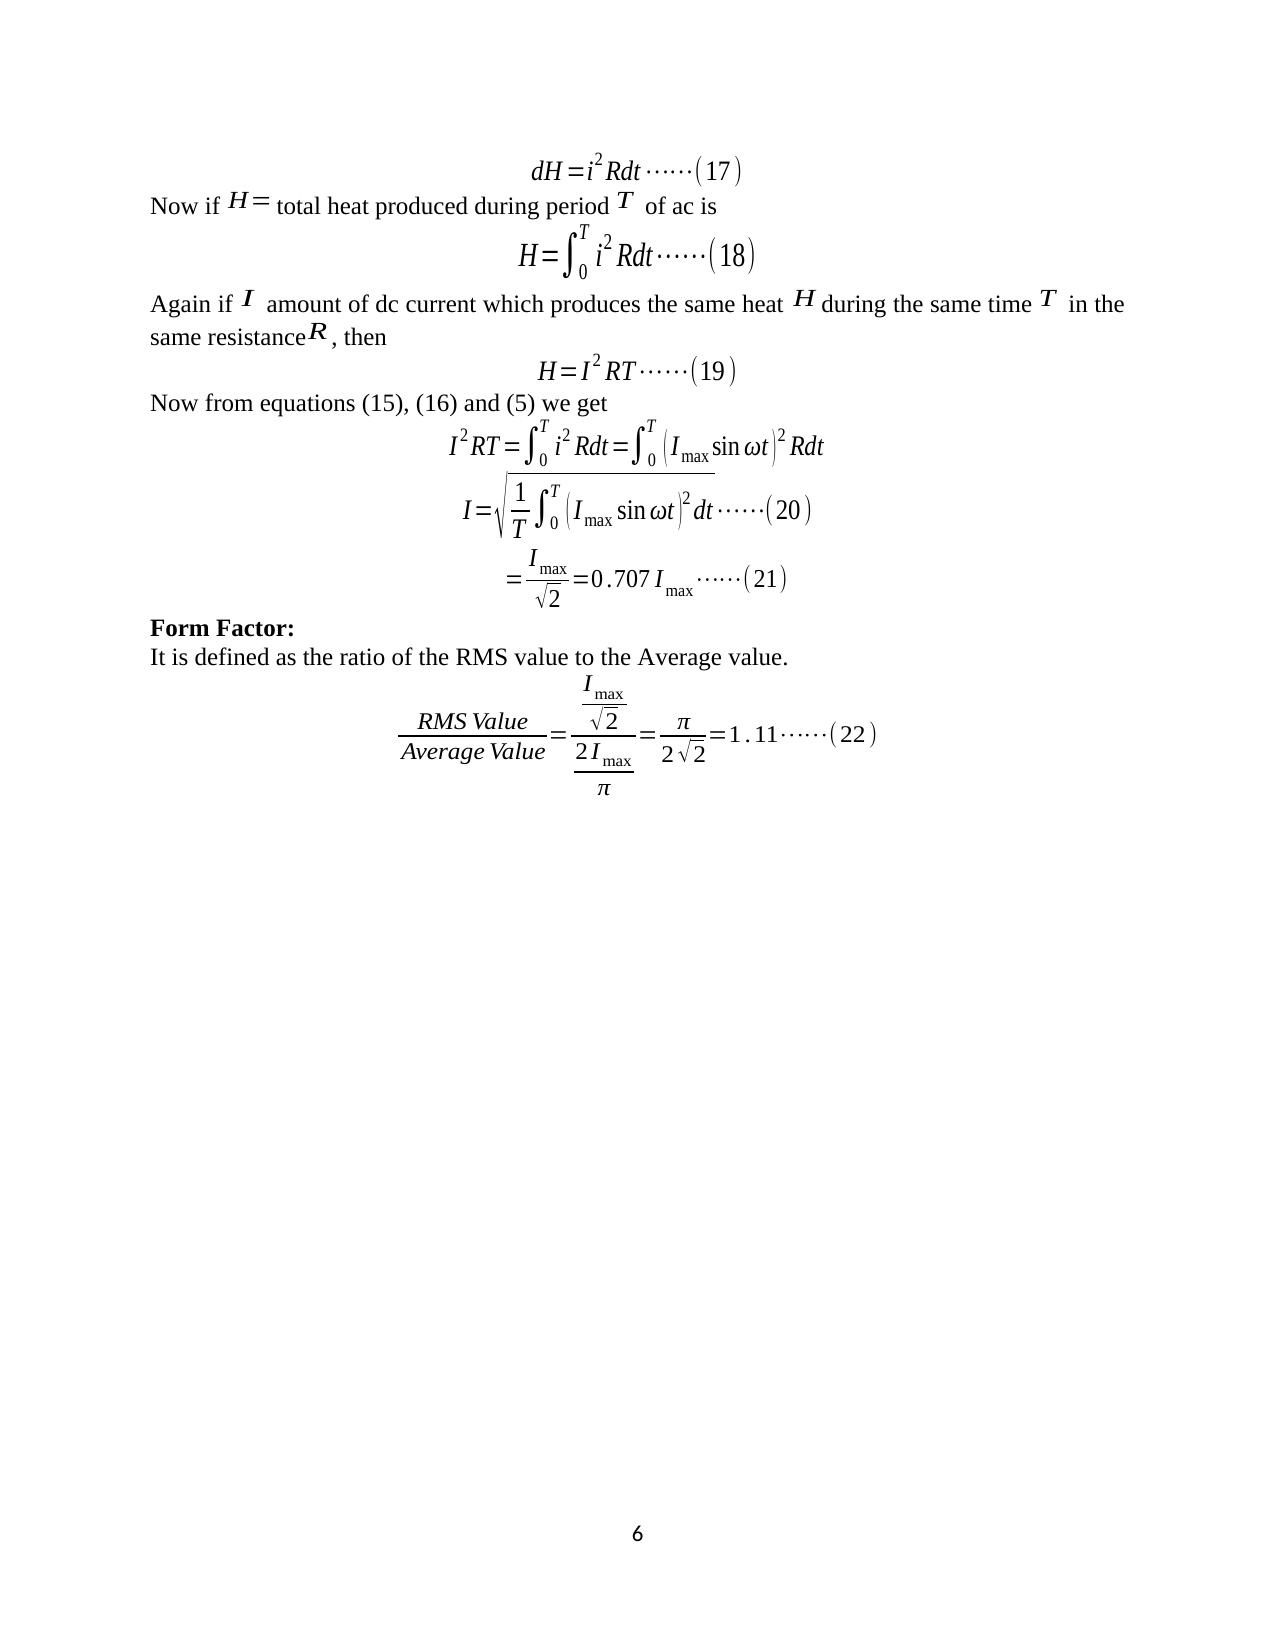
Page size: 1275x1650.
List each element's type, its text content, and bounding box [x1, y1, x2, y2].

text Now from equations (15), (16) and (5) we get [150, 388, 1125, 417]
text Form Factor: [150, 613, 1125, 642]
text Again if amount of dc current which produces the same heat during the same time in the same resistance, then [150, 285, 1125, 350]
text Now if total heat produced during period of ac is [150, 187, 1125, 220]
text It is defined as the ratio of the RMS value to the Average value. [150, 642, 1125, 671]
